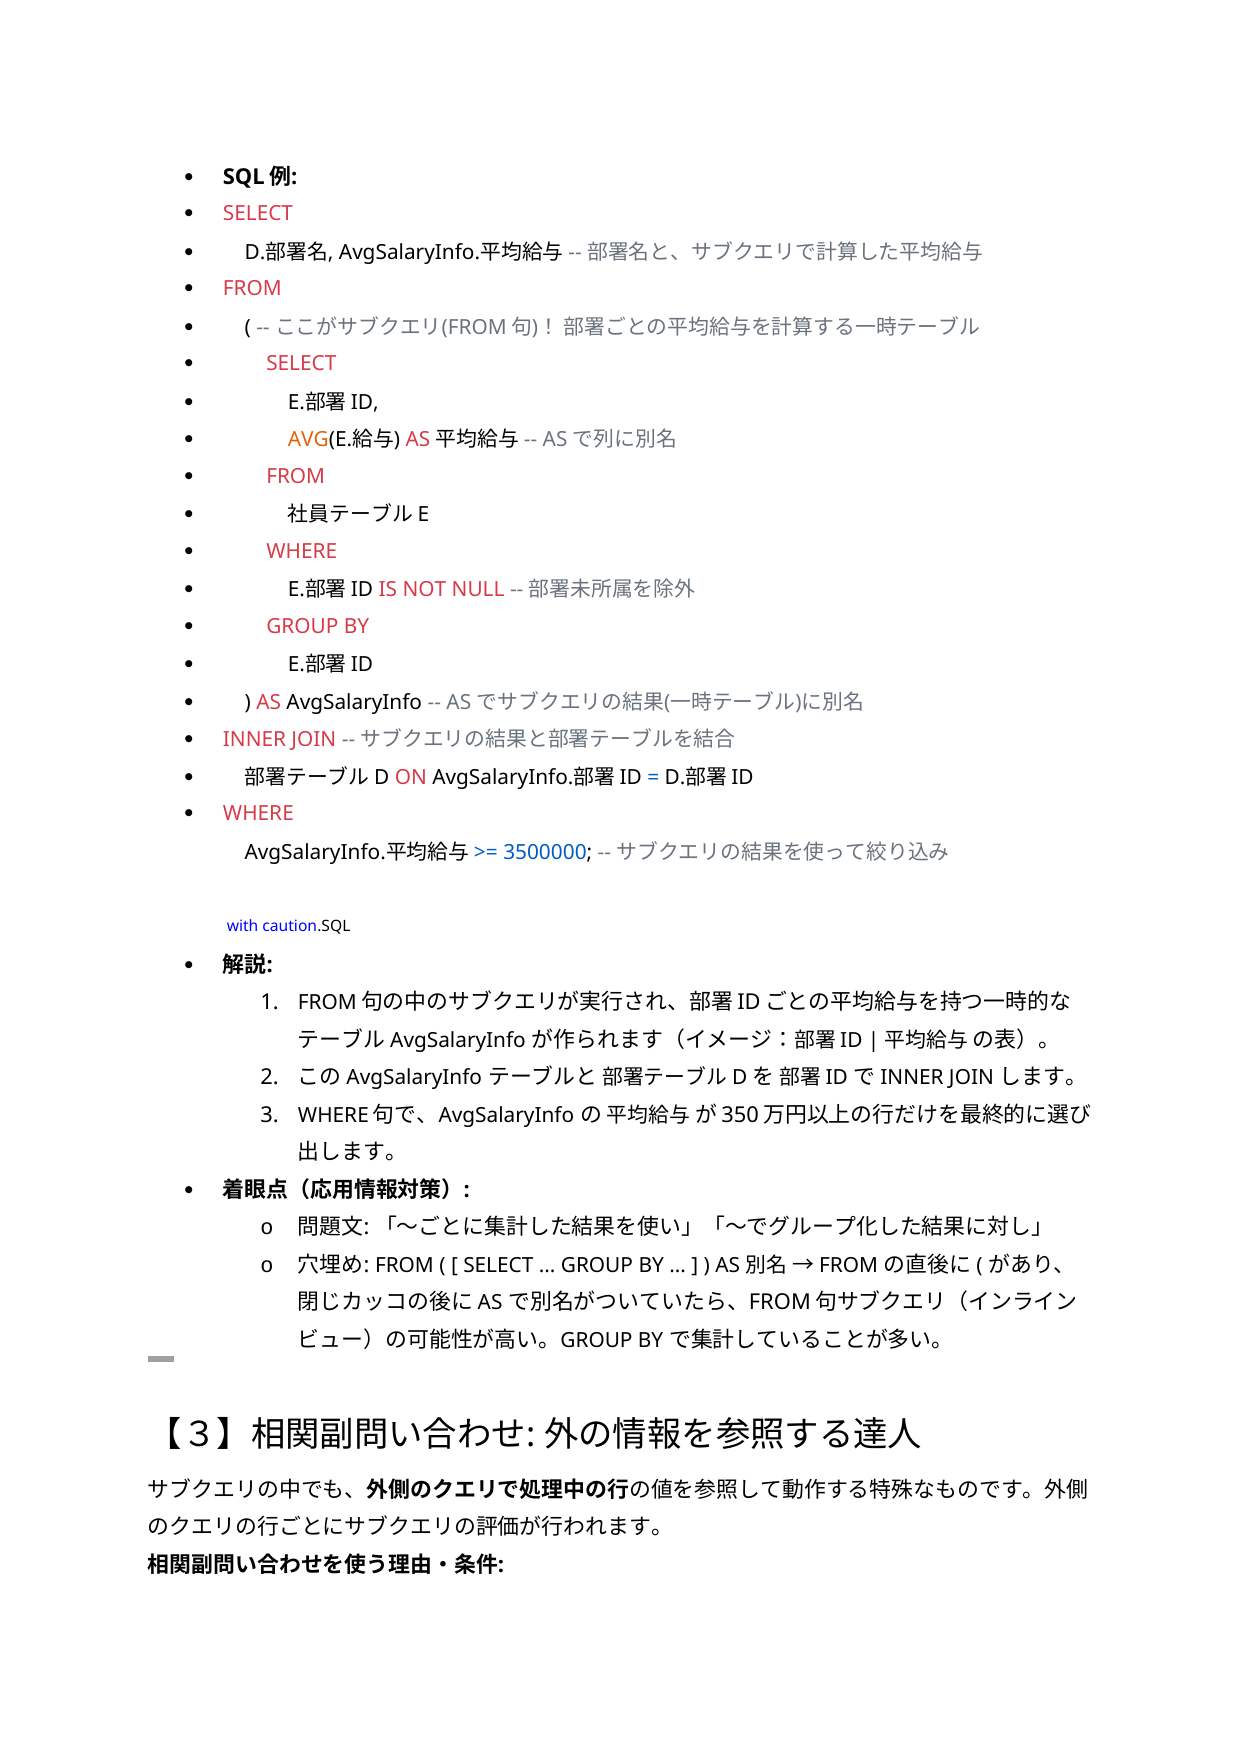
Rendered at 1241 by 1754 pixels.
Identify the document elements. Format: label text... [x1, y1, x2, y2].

list GROUP BY [185, 606, 1093, 644]
list SELECT [185, 344, 1093, 381]
text 相関副問い合わせを使う理由・条件: [148, 1544, 1093, 1581]
list D.部署名, AvgSalaryInfo.平均給与 -- 部署名と、サブクエリで計算した平均給与 [185, 231, 1093, 269]
list この AvgSalaryInfo テーブルと 部署テーブル D を 部署ID で INNER JOIN します。 [260, 1056, 1093, 1094]
list 着眼点（応用情報対策）: [185, 1169, 1093, 1206]
list E.部署ID IS NOT NULL -- 部署未所属を除外 [185, 569, 1093, 606]
list 穴埋め: FROM ( [ SELECT ... GROUP BY ... ] ) AS 別名 → FROM の直後に ( があり、閉じカッコの後に AS で別名がついていたら、FROM句サブクエリ（インラインビュー）の可能性が高い。GROUP BY で集計していることが多い。 [260, 1244, 1093, 1356]
text AvgSalaryInfo.平均給与 >= 3500000; -- サブクエリの結果を使って絞り込み [223, 831, 1093, 869]
list SELECT [185, 194, 1093, 231]
list 問題文: 「～ごとに集計した結果を使い」「～でグループ化した結果に対し」 [260, 1206, 1093, 1244]
list FROM句の中のサブクエリが実行され、部署IDごとの平均給与を持つ一時的なテーブル AvgSalaryInfo が作られます（イメージ：部署ID | 平均給与 の表）。 [260, 981, 1093, 1056]
list 解説: [185, 944, 1093, 981]
list 社員テーブル E [185, 494, 1093, 531]
list WHERE句で、AvgSalaryInfo の 平均給与 が350万円以上の行だけを最終的に選び出します。 [260, 1094, 1093, 1169]
list E.部署ID, [185, 381, 1093, 419]
list WHERE [185, 531, 1093, 569]
list ) AS AvgSalaryInfo -- AS でサブクエリの結果(一時テーブル)に別名 [185, 681, 1093, 719]
text with caution.SQL [223, 906, 1093, 944]
list FROM [185, 269, 1093, 306]
list SQL例: [185, 156, 1093, 194]
list WHERE [185, 794, 1093, 831]
list E.部署ID [185, 644, 1093, 681]
list AVG(E.給与) AS 平均給与 -- AS で列に別名 [185, 419, 1093, 456]
list FROM [185, 456, 1093, 494]
list ( -- ここがサブクエリ(FROM句)！ 部署ごとの平均給与を計算する一時テーブル [185, 306, 1093, 344]
list 部署テーブル D ON AvgSalaryInfo.部署ID = D.部署ID [185, 756, 1093, 794]
list INNER JOIN -- サブクエリの結果と部署テーブルを結合 [185, 719, 1093, 756]
subtitle 【３】相関副問い合わせ: 外の情報を参照する達人 [148, 1394, 1093, 1469]
text サブクエリの中でも、外側のクエリで処理中の行の値を参照して動作する特殊なものです。外側のクエリの行ごとにサブクエリの評価が行われます。 [148, 1469, 1093, 1544]
